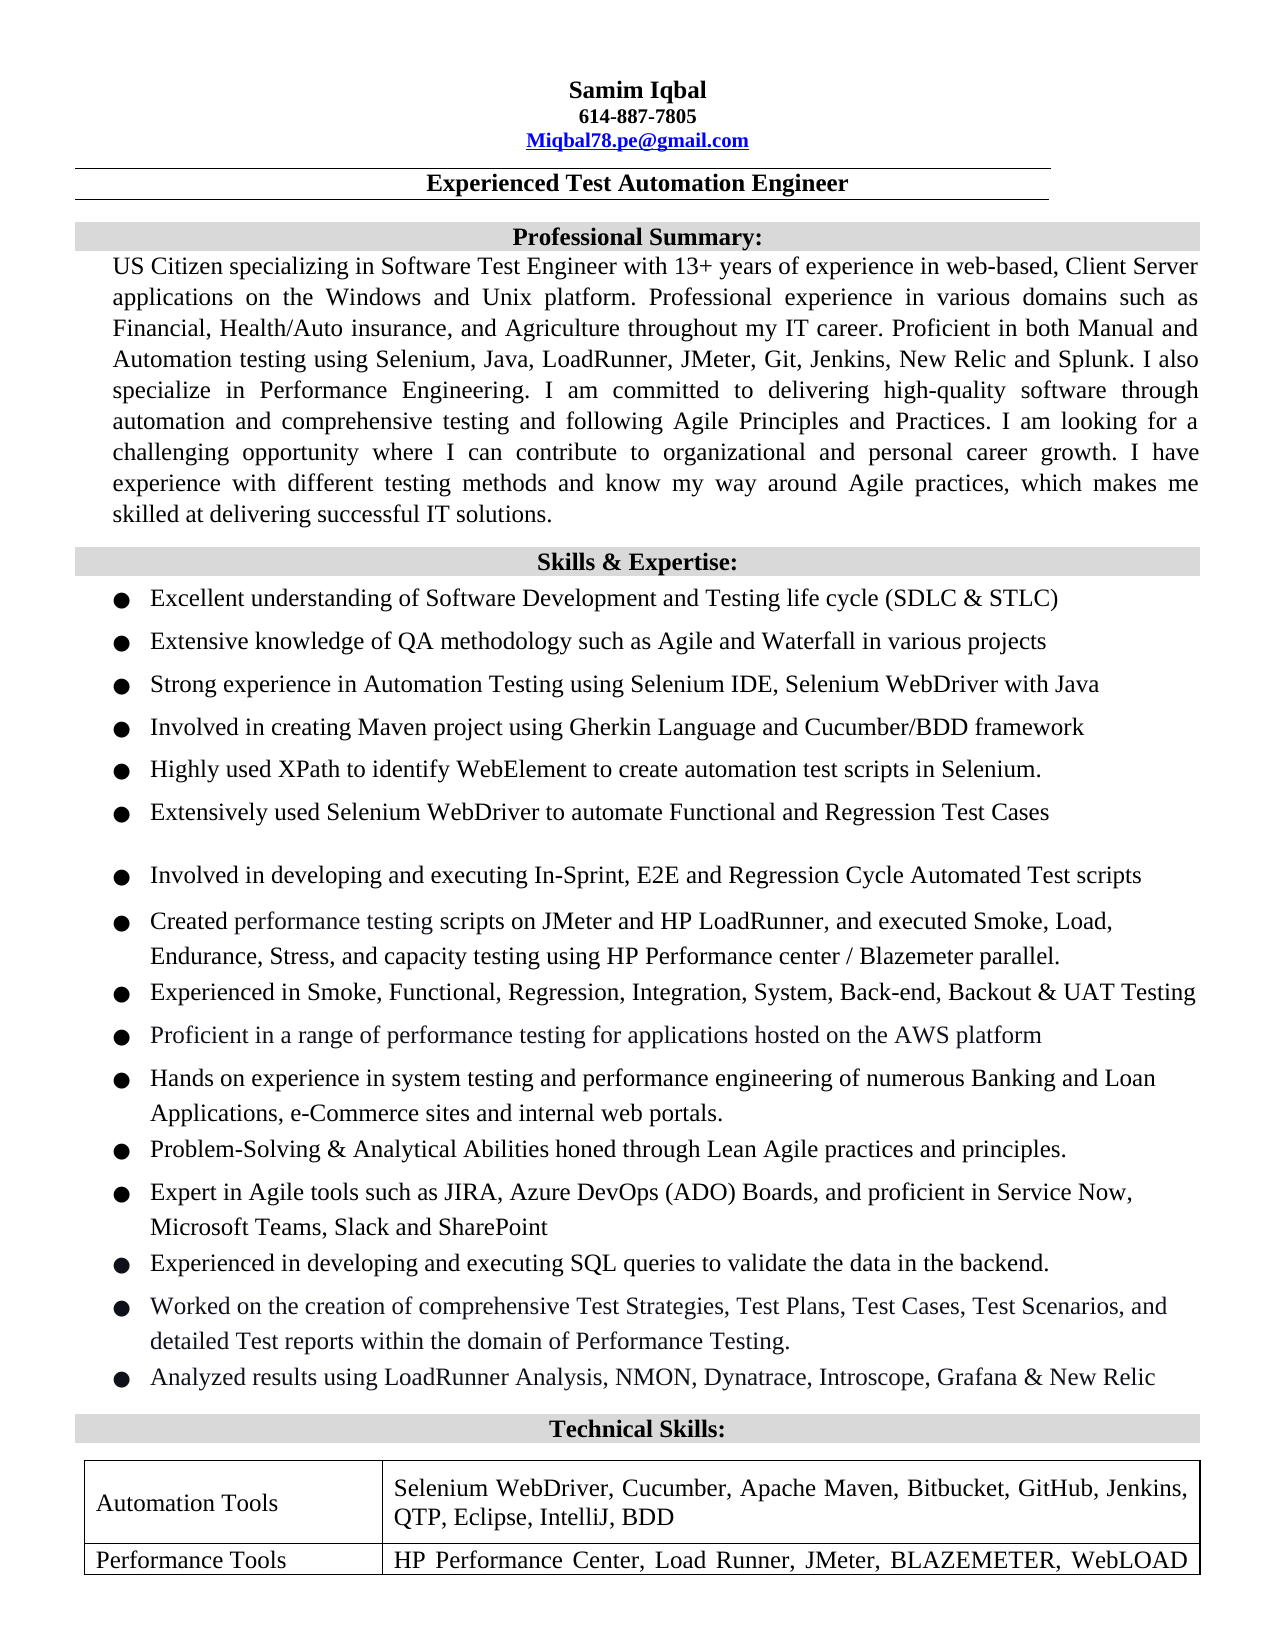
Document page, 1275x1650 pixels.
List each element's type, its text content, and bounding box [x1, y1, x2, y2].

table_header Selenium WebDriver, Cucumber, Apache Maven, Bitbucket, GitHub, Jenkins, QTP, Eclipse, IntelliJ, BDD [383, 1461, 1199, 1543]
list Problem-Solving & Analytical Abilities honed through Lean Agile practices and principles. [112, 1127, 1200, 1169]
list Created performance testing scripts on JMeter and HP LoadRunner, and executed Smoke, Load, Endurance, Stress, and capacity testing using HP Performance center / Blazemeter parallel. [112, 898, 1200, 970]
list Involved in creating Maven project using Gherkin Language and Cucumber/BDD framework [112, 704, 1200, 747]
list Proficient in a range of performance testing for applications hosted on the AWS platform [112, 1012, 1200, 1055]
list Experienced in Smoke, Functional, Regression, Integration, System, Back-end, Backout & UAT Testing [112, 970, 1200, 1012]
list Expert in Agile tools such as JIRA, Azure DevOps (ADO) Boards, and proficient in Service Now, Microsoft Teams, Slack and SharePoint [112, 1169, 1200, 1241]
text Professional Summary: [75, 222, 1200, 251]
list Experienced in developing and executing SQL queries to validate the data in the backend. [112, 1241, 1200, 1283]
list Analyzed results using LoadRunner Analysis, NMON, Dynatrace, Introscope, Grafana & New Relic [112, 1355, 1200, 1398]
list Involved in developing and executing In-Sprint, E2E and Regression Cycle Automated Test scripts [112, 852, 1200, 895]
list Strong experience in Automation Testing using Selenium IDE, Selenium WebDriver with Java [112, 661, 1200, 704]
text Experienced Test Automation Engineer [75, 168, 1200, 197]
list Excellent understanding of Software Development and Testing life cycle (SDLC & STLC) [112, 576, 1200, 619]
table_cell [383, 1544, 1199, 1574]
list Highly used XPath to identify WebElement to create automation test scripts in Selenium. [112, 747, 1200, 789]
text Skills & Expertise: [75, 547, 1200, 576]
list Hands on experience in system testing and performance engineering of numerous Banking and Loan Applications, e-Commerce sites and internal web portals. [112, 1055, 1200, 1127]
list Extensively used Selenium WebDriver to automate Functional and Regression Test Cases [112, 789, 1200, 832]
table_cell Performance Tools [85, 1544, 382, 1574]
list Worked on the creation of comprehensive Test Strategies, Test Plans, Test Cases, Test Scenarios, and detailed Test reports within the domain of Performance Testing. [112, 1283, 1200, 1355]
text US Citizen specializing in Software Test Engineer with 13+ years of experience in web-based, Client Server applications on the Windows and Unix platform. Professional experience in various domains such as Financial, Health/Auto insurance, and Agriculture throughout my IT career. Proficient in both Manual and Automation testing using Selenium, Java, LoadRunner, JMeter, Git, Jenkins, New Relic and Splunk. I also specialize in Performance Engineering. I am committed to delivering high-quality software through automation and comprehensive testing and following Agile Principles and Practices. I am looking for a challenging opportunity where I can contribute to organizational and personal career growth. I have experience with different testing methods and know my way around Agile practices, which makes me skilled at delivering successful IT solutions. [112, 251, 1200, 528]
list Extensive knowledge of QA methodology such as Agile and Waterfall in various projects [112, 619, 1200, 661]
table_header Automation Tools [85, 1461, 382, 1543]
text Technical Skills: [75, 1414, 1200, 1443]
